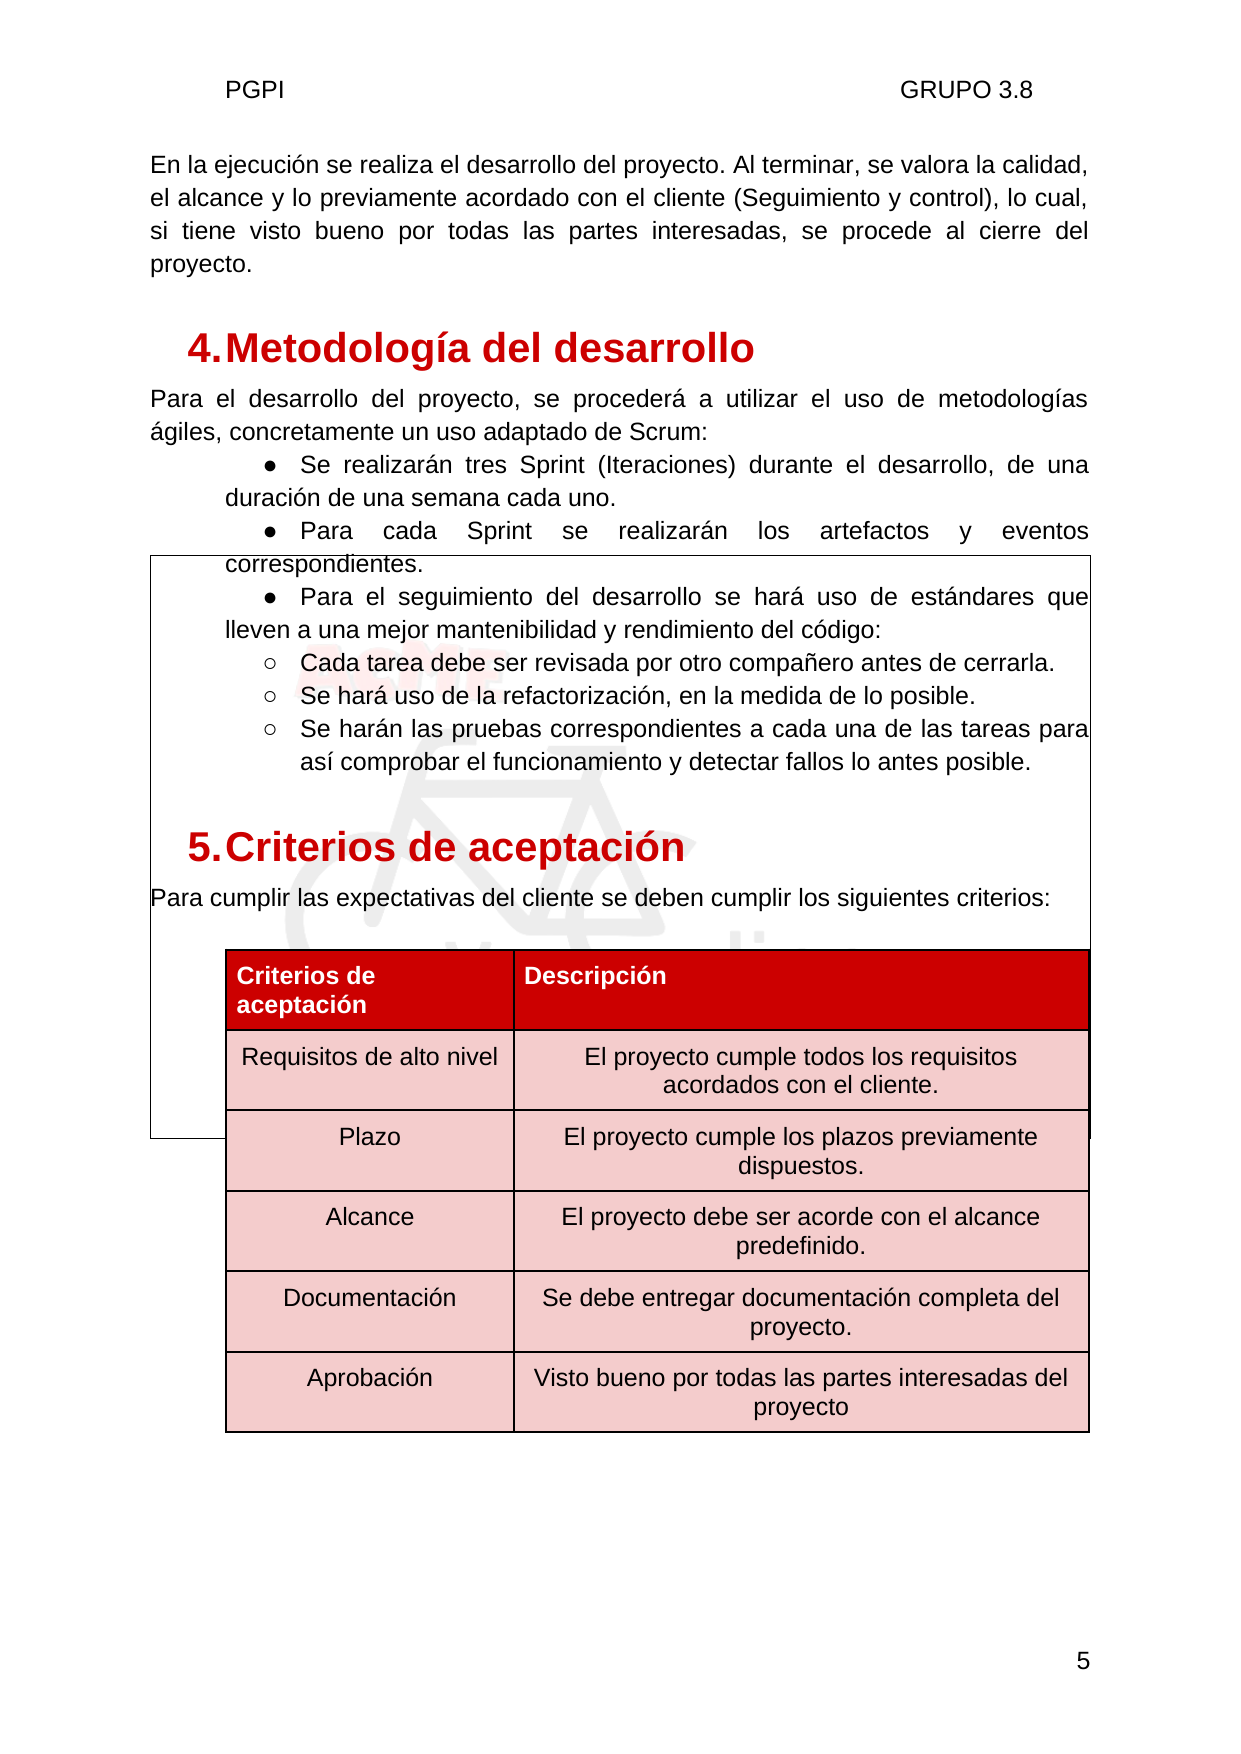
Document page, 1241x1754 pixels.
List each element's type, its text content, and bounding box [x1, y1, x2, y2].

table_cell Plazo [227, 1111, 513, 1190]
table_cell El proyecto cumple todos los requisitos acordados con el cliente. [515, 1031, 1088, 1109]
subtitle Metodología del desarrollo [187, 324, 1090, 372]
table_header Descripción [515, 951, 1088, 1029]
text Para el desarrollo del proyecto, se procederá a utilizar el uso de metodologías ágiles, concretamente un uso adaptado de Scrum: [150, 384, 1090, 446]
table_cell Documentación [227, 1272, 513, 1351]
table_cell Visto bueno por todas las partes interesadas del proyecto [515, 1353, 1088, 1431]
table_cell El proyecto cumple los plazos previamente dispuestos. [515, 1111, 1088, 1190]
list Para el seguimiento del desarrollo se hará uso de estándares que lleven a una mejor mantenibilidad y rendimiento del código: [225, 582, 1090, 644]
list Para cada Sprint se realizarán los artefactos y eventos correspondientes. [225, 516, 1090, 578]
list Se realizarán tres Sprint (Iteraciones) durante el desarrollo, de una duración de una semana cada uno. [225, 450, 1090, 512]
list Cada tarea debe ser revisada por otro compañero antes de cerrarla. [262, 648, 1090, 677]
subtitle Criterios de aceptación [187, 822, 1090, 870]
table_cell Alcance [227, 1192, 513, 1270]
table_cell Aprobación [227, 1353, 513, 1431]
text Para cumplir las expectativas del cliente se deben cumplir los siguientes criterios: [150, 882, 1090, 911]
table_cell Requisitos de alto nivel [227, 1031, 513, 1109]
table_header Criterios de aceptación [227, 951, 513, 1029]
text En la ejecución se realiza el desarrollo del proyecto. Al terminar, se valora la calidad, el alcance y lo previamente acordado con el cliente (Seguimiento y control), lo cual, si tiene visto bueno por todas las partes interesadas, se procede al cierre del proyecto. [150, 150, 1090, 278]
list Se harán las pruebas correspondientes a cada una de las tareas para así comprobar el funcionamiento y detectar fallos lo antes posible. [262, 714, 1090, 776]
table_cell El proyecto debe ser acorde con el alcance predefinido. [515, 1192, 1088, 1270]
table_cell Se debe entregar documentación completa del proyecto. [515, 1272, 1088, 1351]
list Se hará uso de la refactorización, en la medida de lo posible. [262, 681, 1090, 710]
